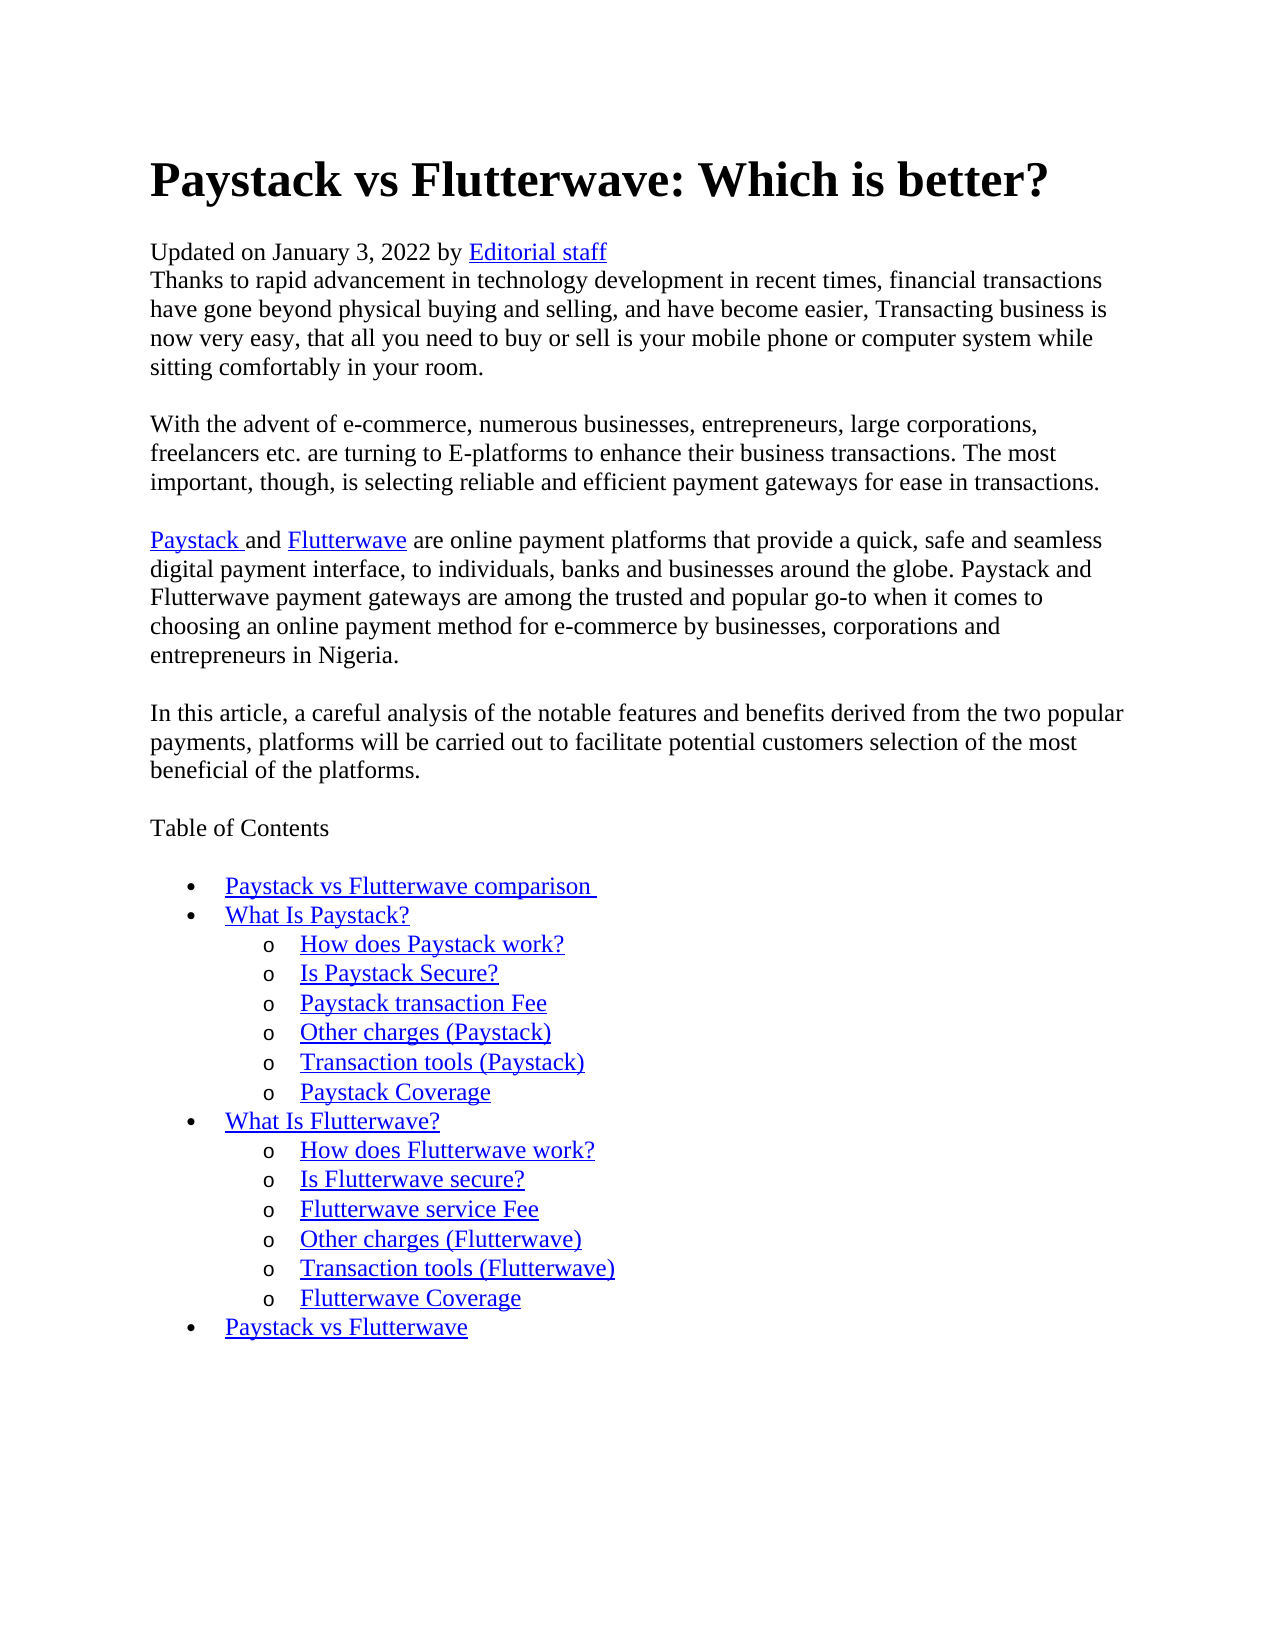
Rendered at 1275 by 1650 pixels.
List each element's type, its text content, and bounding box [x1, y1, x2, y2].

list What Is Flutterwave? [187, 1106, 1125, 1135]
list Is Paystack Secure? [262, 958, 1125, 988]
list Other charges (Paystack) [262, 1017, 1125, 1047]
text Thanks to rapid advancement in technology development in recent times, financial transactions have gone beyond physical buying and selling, and have become easier, Transacting business is now very easy, that all you need to buy or sell is your mobile phone or computer system while sitting comfortably in your room. [150, 265, 1125, 380]
list Transaction tools (Flutterwave) [262, 1253, 1125, 1283]
list Paystack vs Flutterwave comparison [187, 871, 1125, 900]
list Flutterwave Coverage [262, 1283, 1125, 1312]
text Table of Contents [150, 813, 1125, 842]
list Other charges (Flutterwave) [262, 1224, 1125, 1253]
text Paystack and Flutterwave are online payment platforms that provide a quick, safe and seamless digital payment interface, to individuals, banks and businesses around the globe. Paystack and Flutterwave payment gateways are among the trusted and popular go-to when it comes to choosing an online payment method for e-commerce by businesses, corporations and entrepreneurs in Nigeria. [150, 525, 1125, 669]
list How does Flutterwave work? [262, 1135, 1125, 1164]
text Updated on January 3, 2022 by Editorial staff [150, 237, 1125, 265]
text In this article, a careful analysis of the notable features and benefits derived from the two popular payments, platforms will be carried out to facilitate potential customers selection of the most beneficial of the platforms. [150, 698, 1125, 784]
list Transaction tools (Paystack) [262, 1047, 1125, 1077]
list Flutterwave service Fee [262, 1194, 1125, 1224]
list Is Flutterwave secure? [262, 1164, 1125, 1194]
text Paystack vs Flutterwave: Which is better? [150, 150, 1125, 207]
list Paystack transaction Fee [262, 988, 1125, 1017]
list Paystack vs Flutterwave [187, 1312, 1125, 1341]
list How does Paystack work? [262, 929, 1125, 958]
list Paystack Coverage [262, 1077, 1125, 1106]
text With the advent of e-commerce, numerous businesses, entrepreneurs, large corporations, freelancers etc. are turning to E-platforms to enhance their business transactions. The most important, though, is selecting reliable and efficient payment gateways for ease in transactions. [150, 409, 1125, 496]
list What Is Paystack? [187, 900, 1125, 929]
